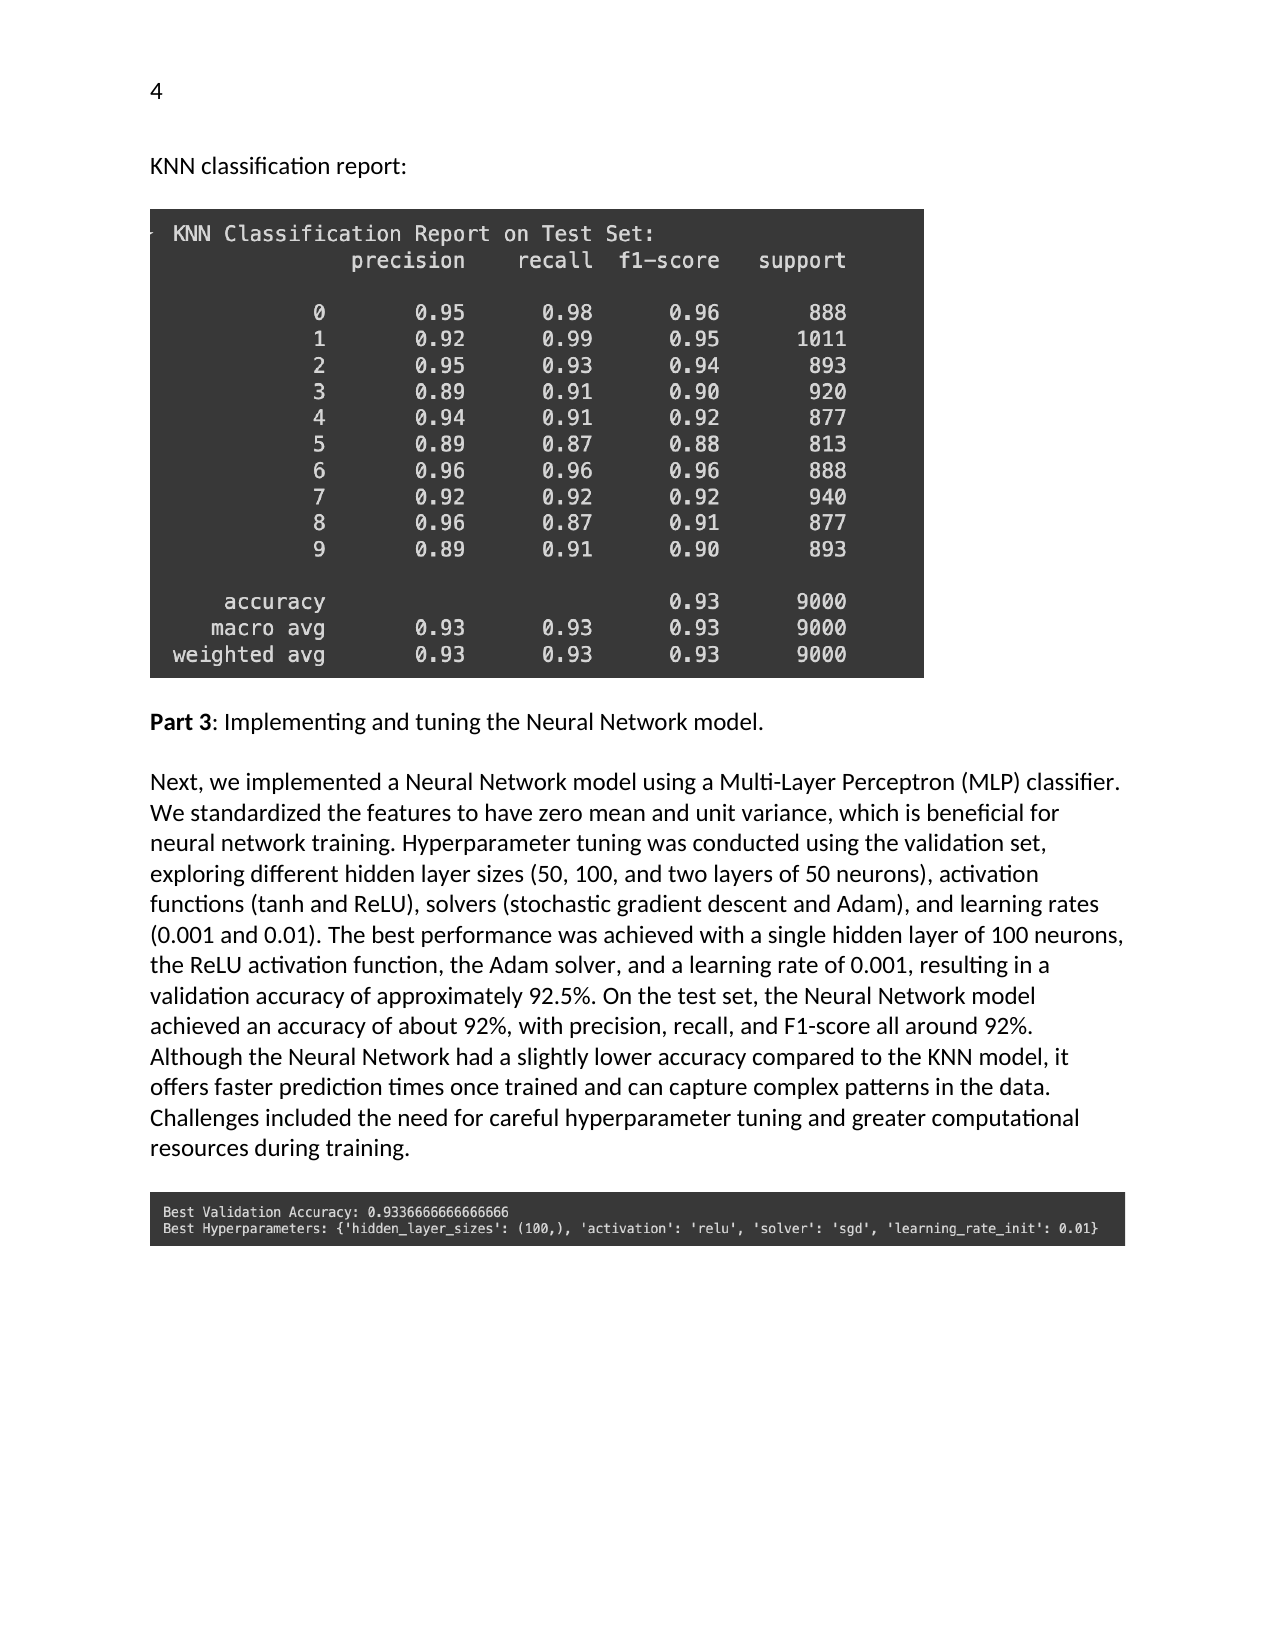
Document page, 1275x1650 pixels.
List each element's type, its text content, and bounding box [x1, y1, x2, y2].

text KNN classification report: [150, 150, 1125, 181]
text Part 3: Implementing and tuning the Neural Network model. [150, 706, 1125, 737]
picture [150, 1192, 1125, 1246]
text Next, we implemented a Neural Network model using a Multi-Layer Perceptron (MLP) classifier. We standardized the features to have zero mean and unit variance, which is beneficial for neural network training. Hyperparameter tuning was conducted using the validation set, exploring different hidden layer sizes (50, 100, and two layers of 50 neurons), activation functions (tanh and ReLU), solvers (stochastic gradient descent and Adam), and learning rates (0.001 and 0.01). The best performance was achieved with a single hidden layer of 100 neurons, the ReLU activation function, the Adam solver, and a learning rate of 0.001, resulting in a validation accuracy of approximately 92.5%. On the test set, the Neural Network model achieved an accuracy of about 92%, with precision, recall, and F1-score all around 92%. Although the Neural Network had a slightly lower accuracy compared to the KNN model, it offers faster prediction times once trained and can capture complex patterns in the data. Challenges included the need for careful hyperparameter tuning and greater computational resources during training. [150, 766, 1125, 1163]
picture [150, 209, 924, 678]
